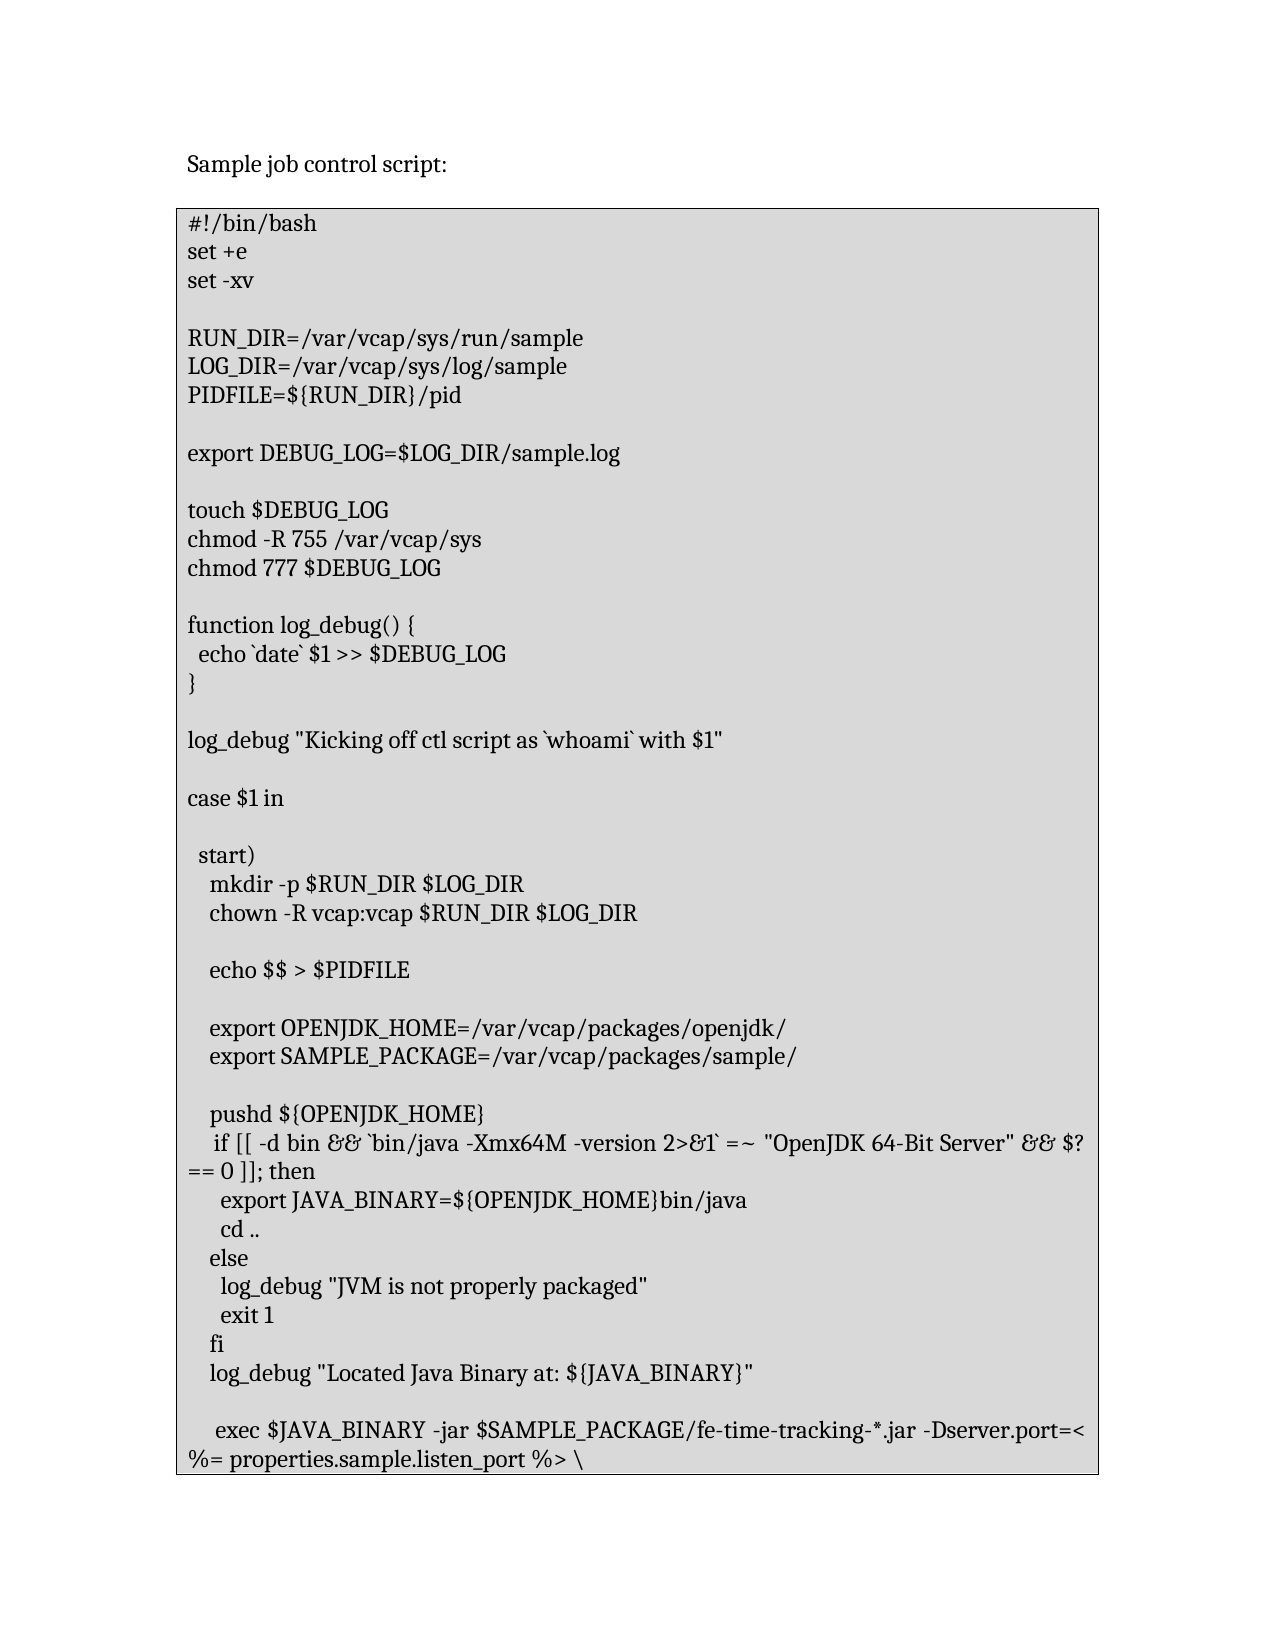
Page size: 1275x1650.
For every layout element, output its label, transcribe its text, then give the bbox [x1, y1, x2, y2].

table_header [177, 209, 1098, 1473]
text Sample job control script: [187, 150, 1087, 179]
